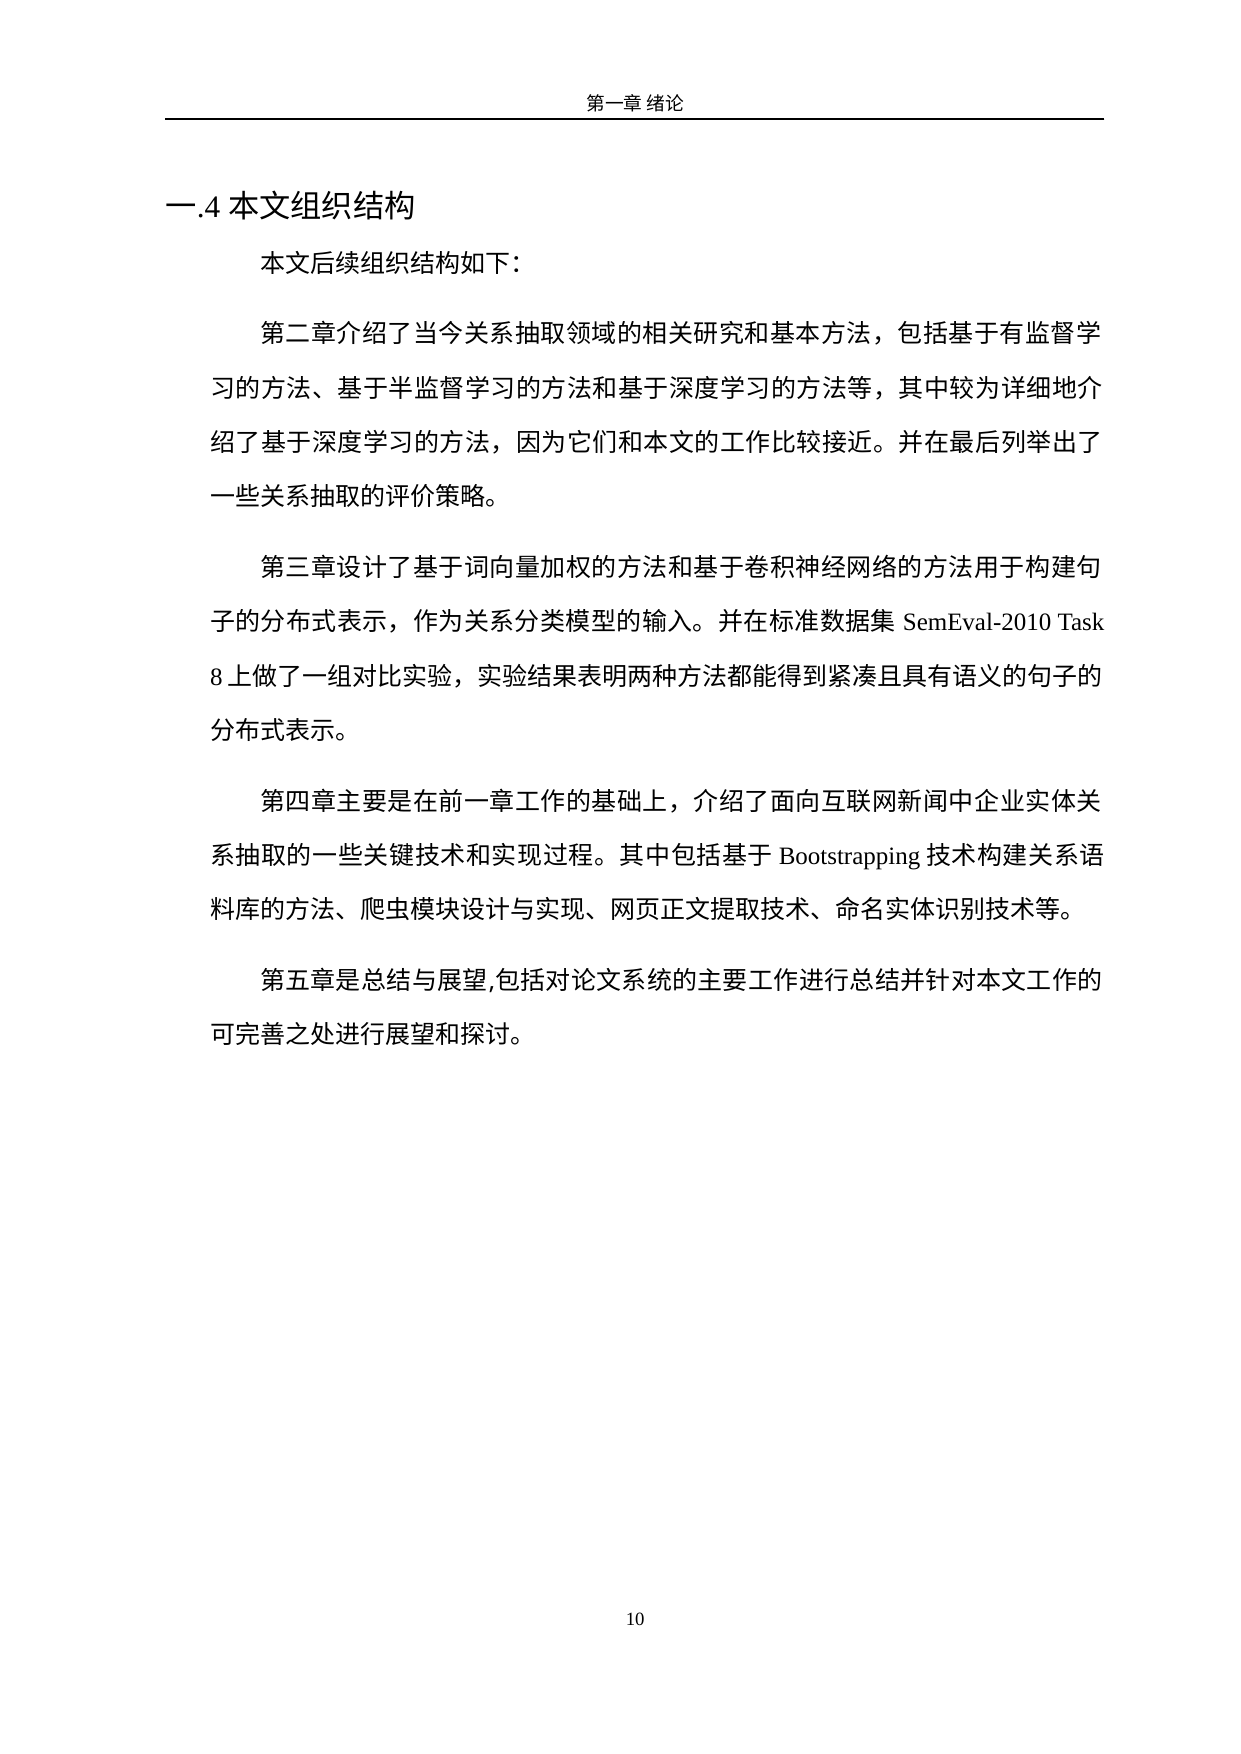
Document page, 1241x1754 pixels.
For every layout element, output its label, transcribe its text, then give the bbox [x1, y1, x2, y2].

text 第二章介绍了当今关系抽取领域的相关研究和基本方法，包括基于有监督学习的方法、基于半监督学习的方法和基于深度学习的方法等，其中较为详细地介绍了基于深度学习的方法，因为它们和本文的工作比较接近。并在最后列举出了一些关系抽取的评价策略。 [210, 314, 1104, 513]
text 第四章主要是在前一章工作的基础上，介绍了面向互联网新闻中企业实体关系抽取的一些关键技术和实现过程。其中包括基于Bootstrapping技术构建关系语料库的方法、爬虫模块设计与实现、网页正文提取技术、命名实体识别技术等。 [210, 781, 1104, 926]
text 第三章设计了基于词向量加权的方法和基于卷积神经网络的方法用于构建句子的分布式表示，作为关系分类模型的输入。并在标准数据集SemEval-2010 Task 8上做了一组对比实验，实验结果表明两种方法都能得到紧凑且具有语义的句子的分布式表示。 [210, 547, 1104, 747]
text 本文组织结构 [165, 182, 1104, 227]
text 第五章是总结与展望,包括对论文系统的主要工作进行总结并针对本文工作的可完善之处进行展望和探讨。 [210, 961, 1104, 1051]
text 本文后续组织结构如下： [210, 243, 1104, 279]
